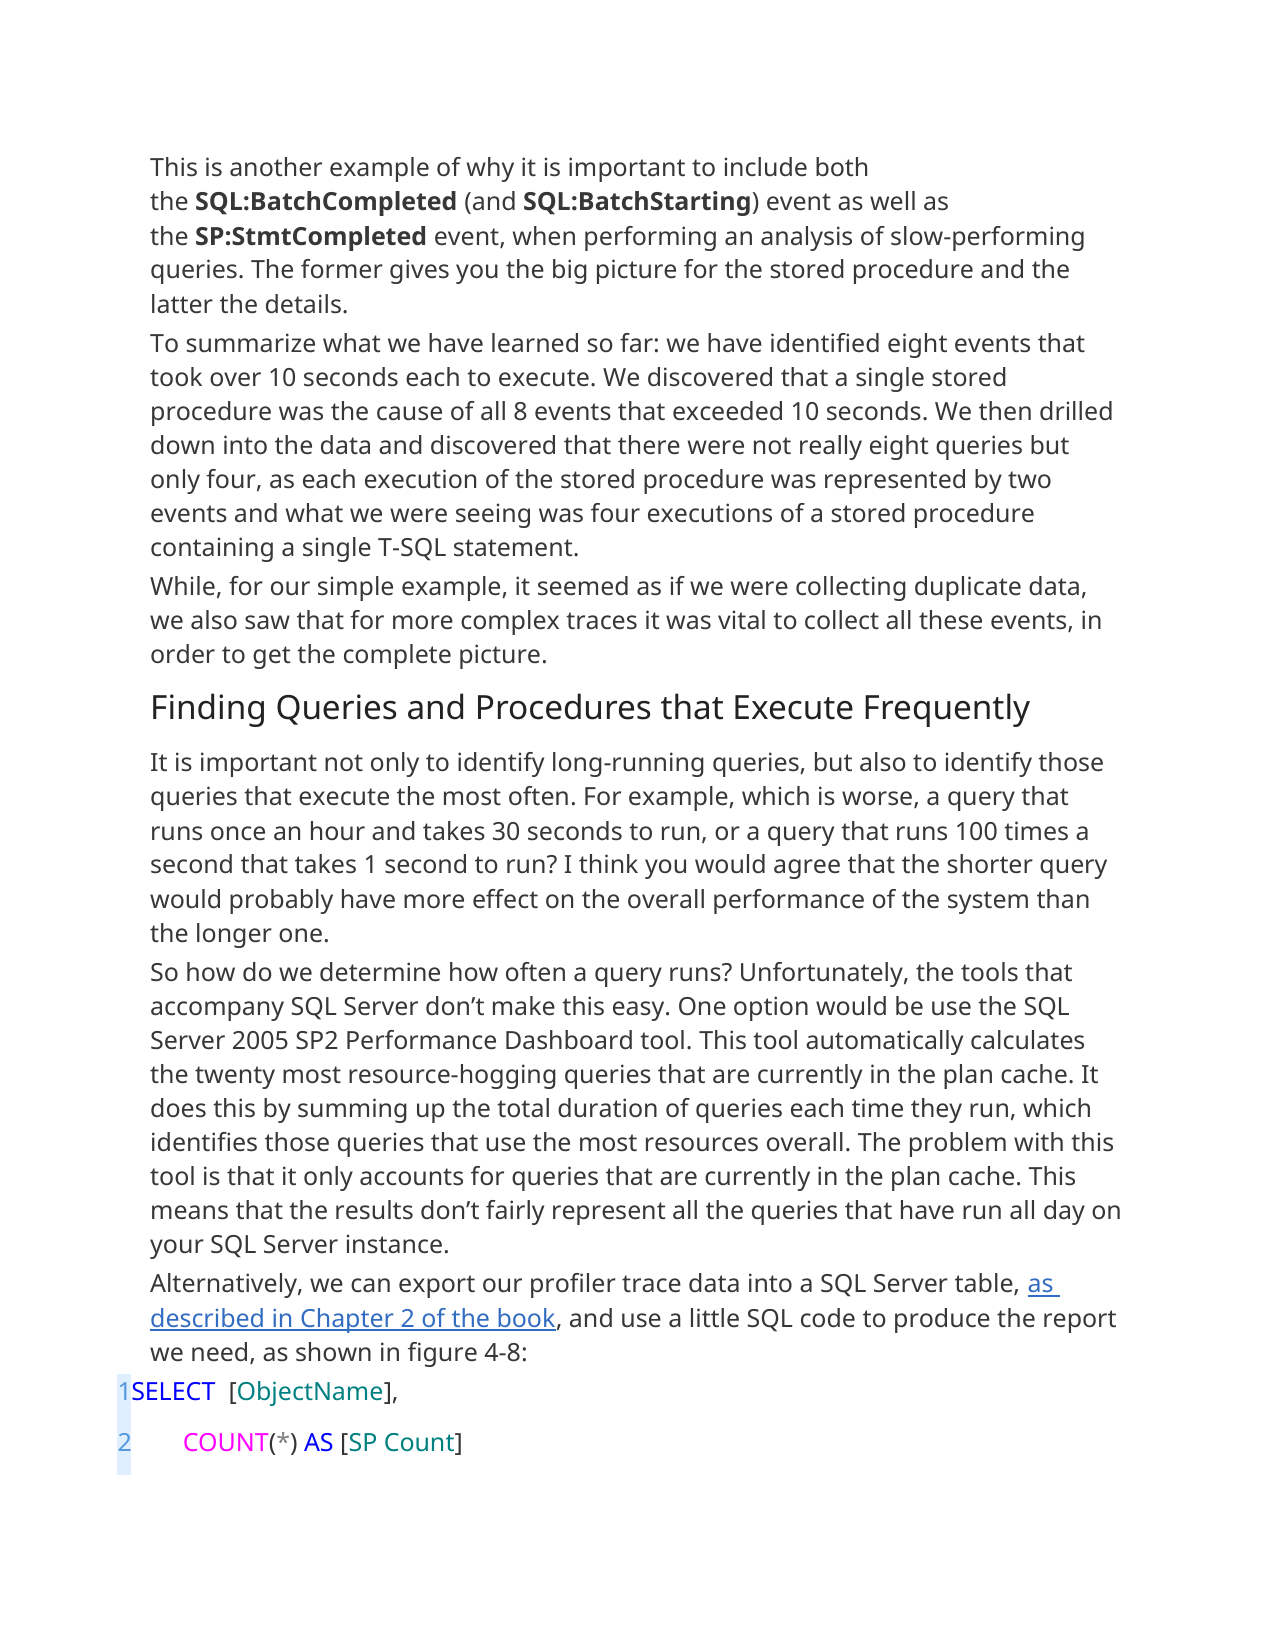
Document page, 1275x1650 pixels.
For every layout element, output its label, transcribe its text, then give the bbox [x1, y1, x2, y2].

text So how do we determine how often a query runs? Unfortunately, the tools that accompany SQL Server don’t make this easy. One option would be use the SQL Server 2005 SP2 Performance Dashboard tool. This tool automatically calculates the twenty most resource-hogging queries that are currently in the plan cache. It does this by summing up the total duration of queries each time they run, which identifies those queries that use the most resources overall. The problem with this tool is that it only accounts for queries that are currently in the plan cache. This means that the results don’t fairly represent all the queries that have run all day on your SQL Server instance. [150, 954, 1125, 1261]
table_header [131, 1374, 1125, 1475]
text Alternatively, we can export our profiler trace data into a SQL Server table, as described in Chapter 2 of the book, and use a little SQL code to produce the report we need, as shown in figure 4-8: [150, 1266, 1125, 1368]
text To summarize what we have learned so far: we have identified eight events that took over 10 seconds each to execute. We discovered that a single stored procedure was the cause of all 8 events that exceeded 10 seconds. We then drilled down into the data and discovered that there were not really eight queries but only four, as each execution of the stored procedure was represented by two events and what we were seeing was four executions of a stored procedure containing a single T-SQL statement. [150, 325, 1125, 564]
text While, for our simple example, it seemed as if we were collecting duplicate data, we also saw that for more complex traces it was vital to collect all these events, in order to get the complete picture. [150, 569, 1125, 671]
text It is important not only to identify long-running queries, but also to identify those queries that execute the most often. For example, which is worse, a query that runs once an hour and takes 30 seconds to run, or a query that runs 100 times a second that takes 1 second to run? I think you would agree that the shorter query would probably have more effect on the overall performance of the system than the longer one. [150, 745, 1125, 949]
table_header 1 2 3 4 5 6 7 [117, 1374, 131, 1475]
text This is another example of why it is important to include both the SQL:BatchCompleted (and SQL:BatchStarting) event as well as the SP:StmtCompleted event, when performing an analysis of slow-performing queries. The former gives you the big picture for the stored procedure and the latter the details. [150, 150, 1125, 320]
subtitle Finding Queries and Procedures that Execute Frequently [150, 676, 1125, 729]
